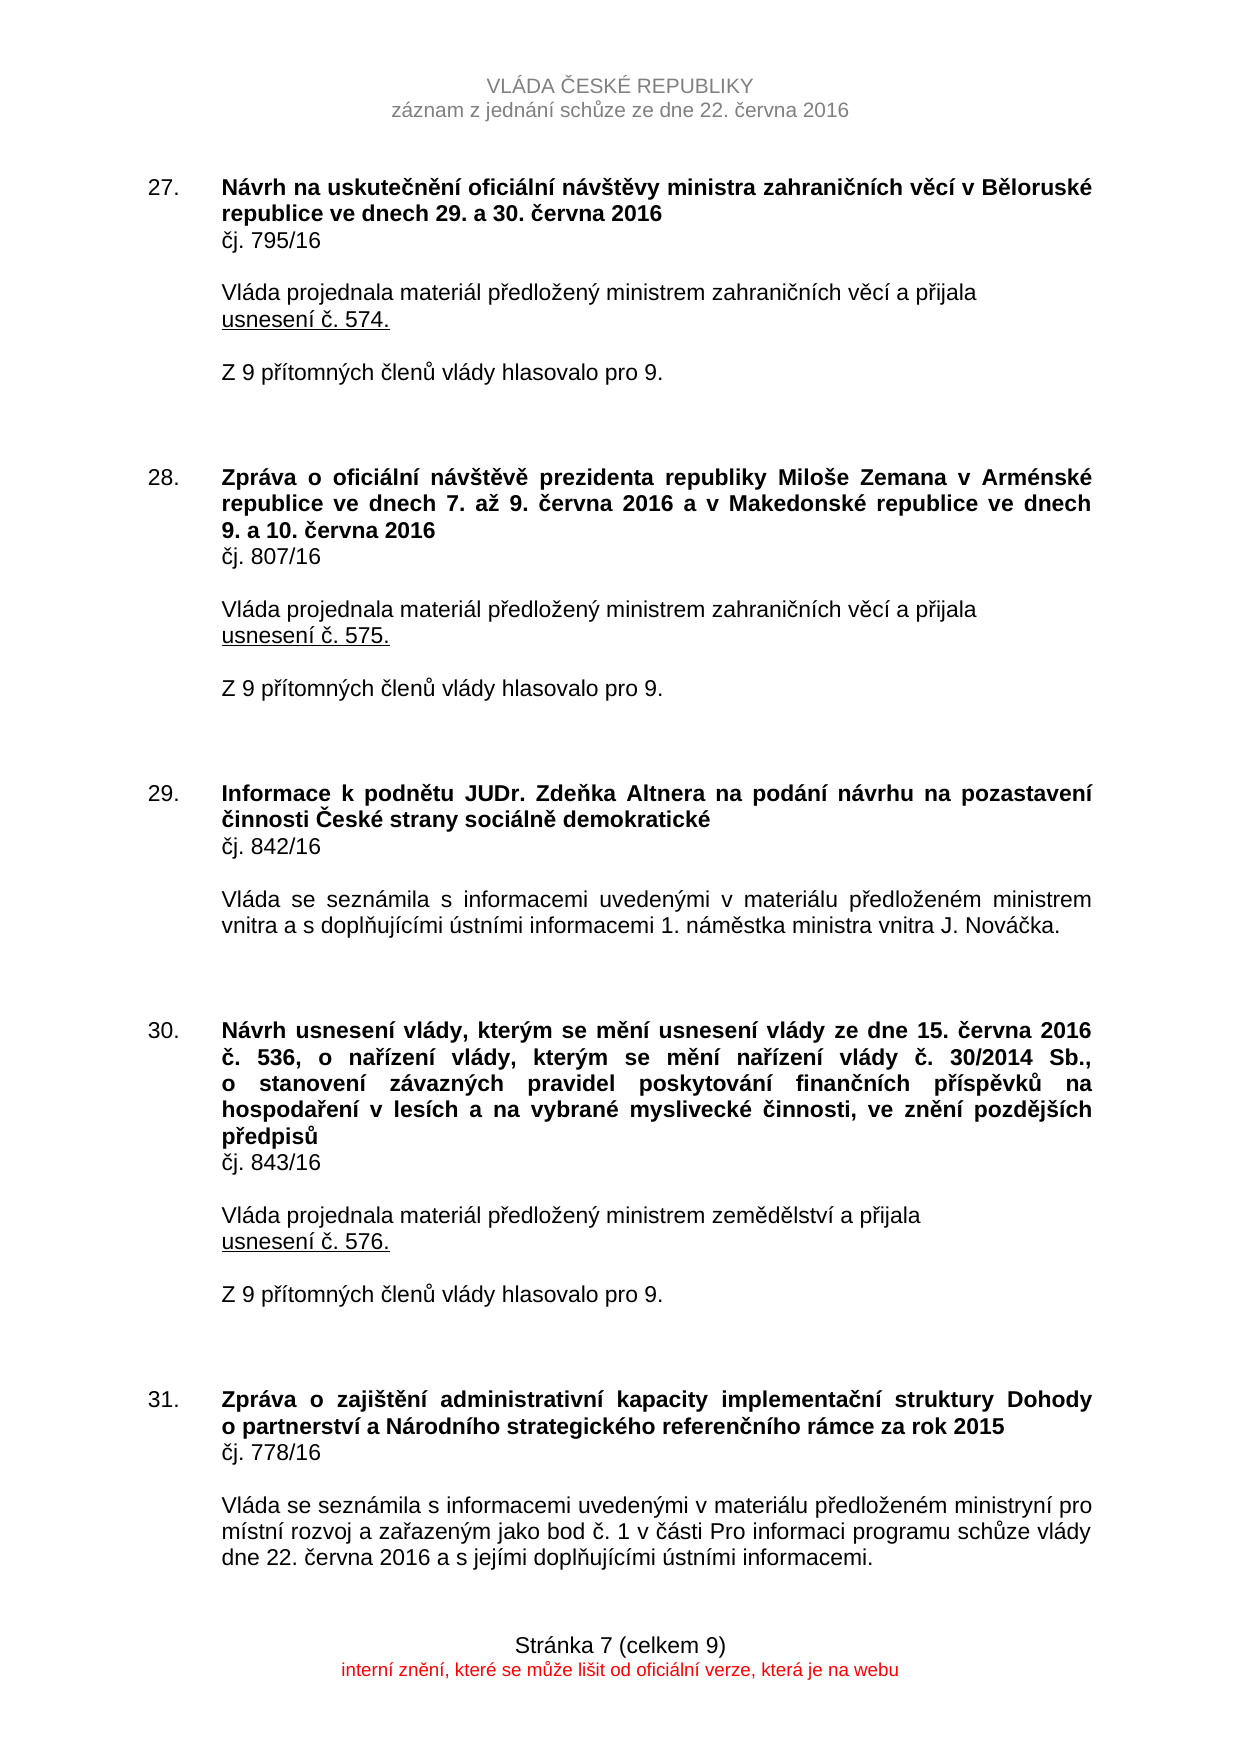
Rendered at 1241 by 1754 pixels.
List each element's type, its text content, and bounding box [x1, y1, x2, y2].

text Vláda se seznámila s informacemi uvedenými v materiálu předloženém ministrem vnitra a s doplňujícími ústními informacemi 1. náměstka ministra vnitra J. Nováčka. [148, 886, 1093, 938]
text 29. Informace k podnětu JUDr. Zdeňka Altnera na podání návrhu na pozastavení činnosti České strany sociálně demokratické [148, 780, 1093, 833]
text usnesení č. 575. [148, 622, 1093, 648]
text čj. 795/16 [148, 227, 1093, 253]
text usnesení č. 574. [148, 306, 1093, 332]
text čj. 842/16 [148, 833, 1093, 859]
text 27. Návrh na uskutečnění oficiální návštěvy ministra zahraničních věcí v Běloruské republice ve dnech 29. a 30. června 2016 [148, 174, 1093, 227]
text Vláda projednala materiál předložený ministrem zemědělství a přijala [148, 1202, 1093, 1228]
text čj. 778/16 [148, 1439, 1093, 1465]
text čj. 843/16 [148, 1149, 1093, 1175]
text usnesení č. 576. [148, 1228, 1093, 1254]
text 28. Zpráva o oficiální návštěvě prezidenta republiky Miloše Zemana v Arménské republice ve dnech 7. až 9. června 2016 a v Makedonské republice ve dnech 9. a 10. června 2016 [148, 464, 1093, 543]
text 31. Zpráva o zajištění administrativní kapacity implementační struktury Dohody o partnerství a Národního strategického referenčního rámce za rok 2015 [148, 1386, 1093, 1439]
text 30. Návrh usnesení vlády, kterým se mění usnesení vlády ze dne 15. června 2016 č. 536, o nařízení vlády, kterým se mění nařízení vlády č. 30/2014 Sb., o stanovení závazných pravidel poskytování finančních příspěvků na hospodaření v lesích a na vybrané myslivecké činnosti, ve znění pozdějších předpisů [148, 1017, 1093, 1149]
text Z 9 přítomných členů vlády hlasovalo pro 9. [148, 358, 1093, 385]
text čj. 807/16 [148, 543, 1093, 569]
text Vláda projednala materiál předložený ministrem zahraničních věcí a přijala [148, 596, 1093, 622]
text Vláda se seznámila s informacemi uvedenými v materiálu předloženém ministryní pro místní rozvoj a zařazeným jako bod č. 1 v části Pro informaci programu schůze vlády dne 22. června 2016 a s jejími doplňujícími ústními informacemi. [148, 1492, 1093, 1571]
text Z 9 přítomných členů vlády hlasovalo pro 9. [148, 1281, 1093, 1307]
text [148, 279, 1093, 306]
text Z 9 přítomných členů vlády hlasovalo pro 9. [148, 675, 1093, 701]
